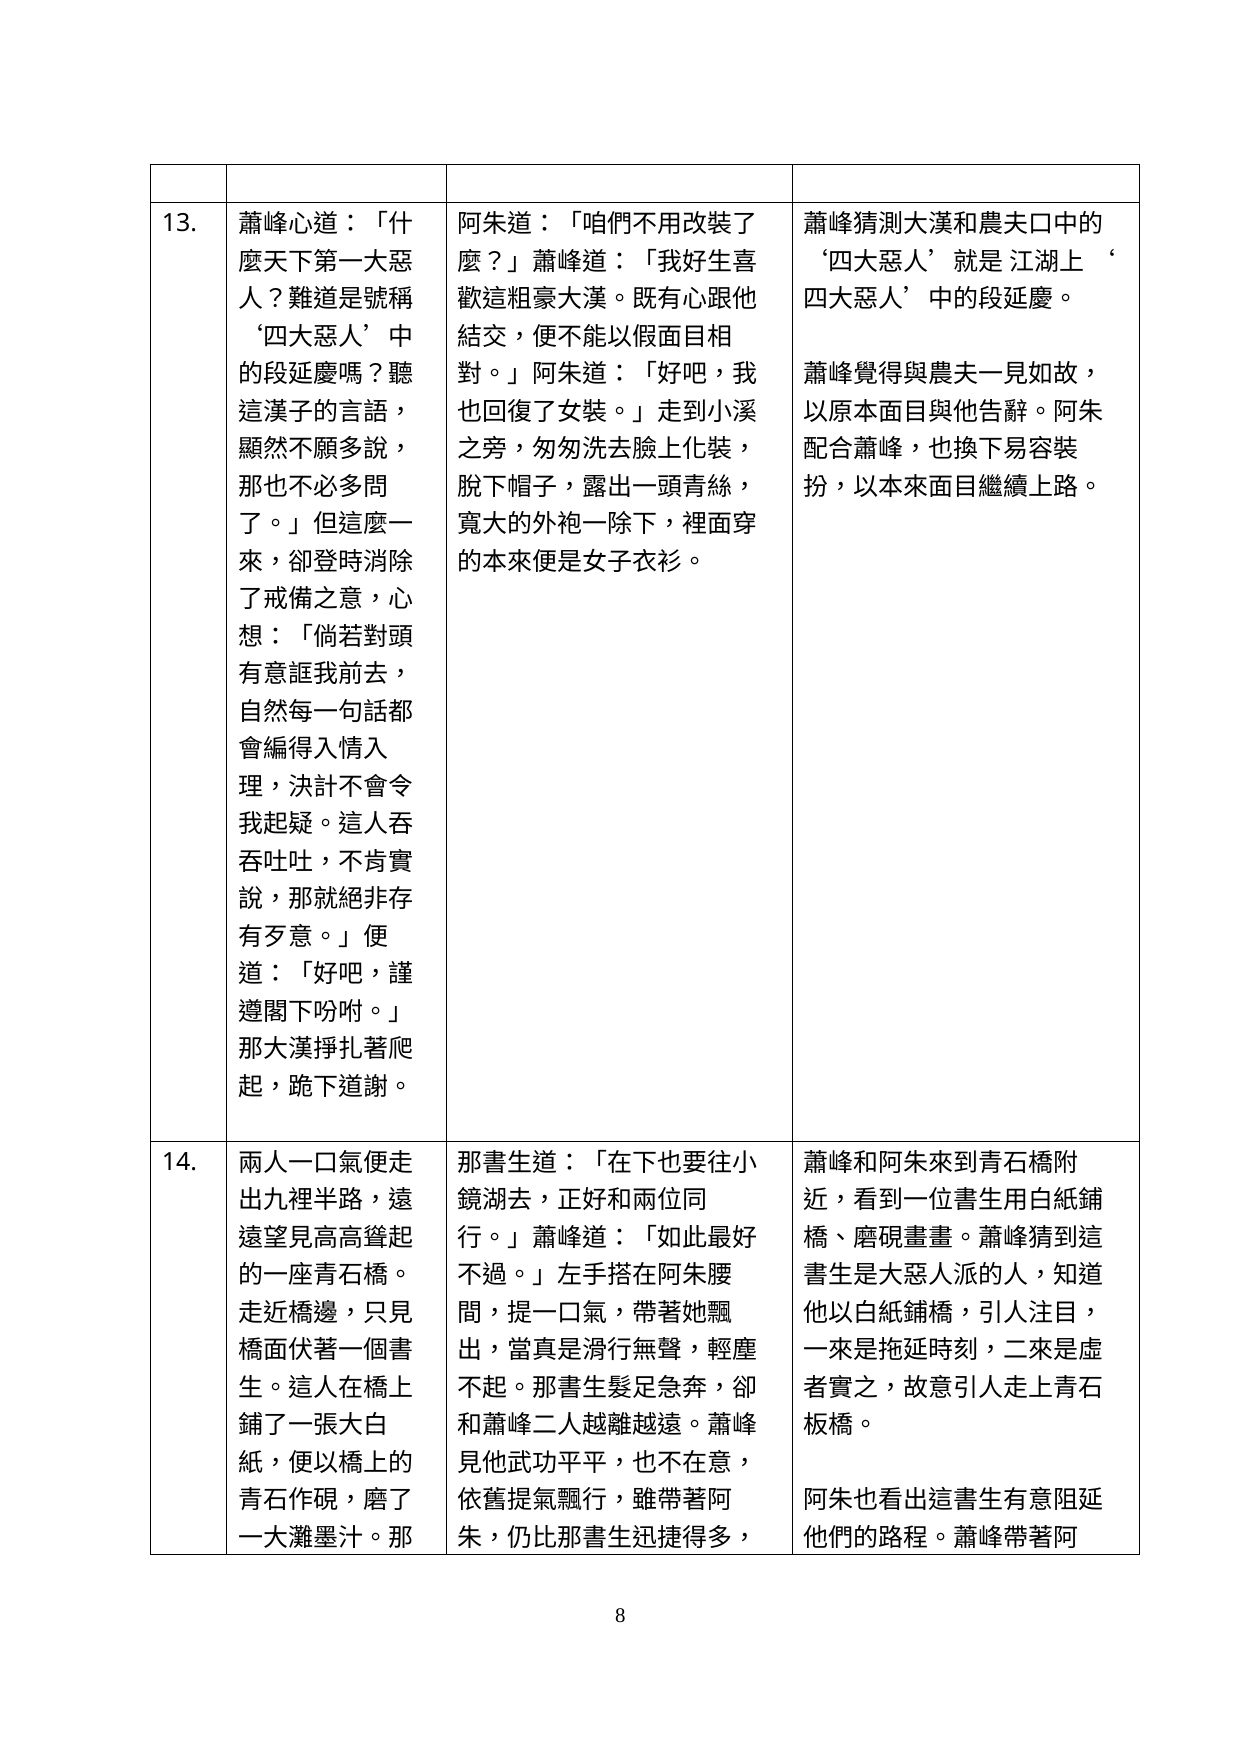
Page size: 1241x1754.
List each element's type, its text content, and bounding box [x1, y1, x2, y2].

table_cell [793, 165, 1139, 202]
table_cell [151, 203, 226, 1141]
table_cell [447, 165, 792, 202]
table_cell [151, 165, 226, 202]
table_cell 蕭峰心道：「什麼天下第一大惡人？難道是號稱‘四大惡人’中的段延慶嗎？聽這漢子的言語，顯然不願多說，那也不必多問了。」但這麼一來，卻登時消除了戒備之意，心想：「倘若對頭有意誆我前去，自然每一句話都會編得入情入理，決計不會令我起疑。這人吞吞吐吐，不肯實說，那就絕非存有歹意。」便道：「好吧，謹遵閣下吩咐。」那大漢掙扎著爬起，跪下道謝。 [227, 203, 446, 1141]
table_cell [227, 1142, 446, 1554]
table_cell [447, 1142, 792, 1554]
table_cell 阿朱道：「咱們不用改裝了麼？」蕭峰道：「我好生喜歡這粗豪大漢。既有心跟他結交，便不能以假面目相對。」阿朱道：「好吧，我也回復了女裝。」走到小溪之旁，匆匆洗去臉上化裝，脫下帽子，露出一頭青絲，寬大的外袍一除下，裡面穿的本來便是女子衣衫。 [447, 203, 792, 1141]
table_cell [793, 1142, 1139, 1554]
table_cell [227, 165, 446, 202]
table_cell 蕭峰猜測大漢和農夫口中的‘四大惡人’就是 江湖上 ‘四大惡人’中的段延慶。 蕭峰覺得與農夫一見如故，以原本面目與他告辭。阿朱配合蕭峰，也換下易容裝扮，以本來面目繼續上路。 [793, 203, 1139, 1141]
table_cell [151, 1142, 226, 1554]
